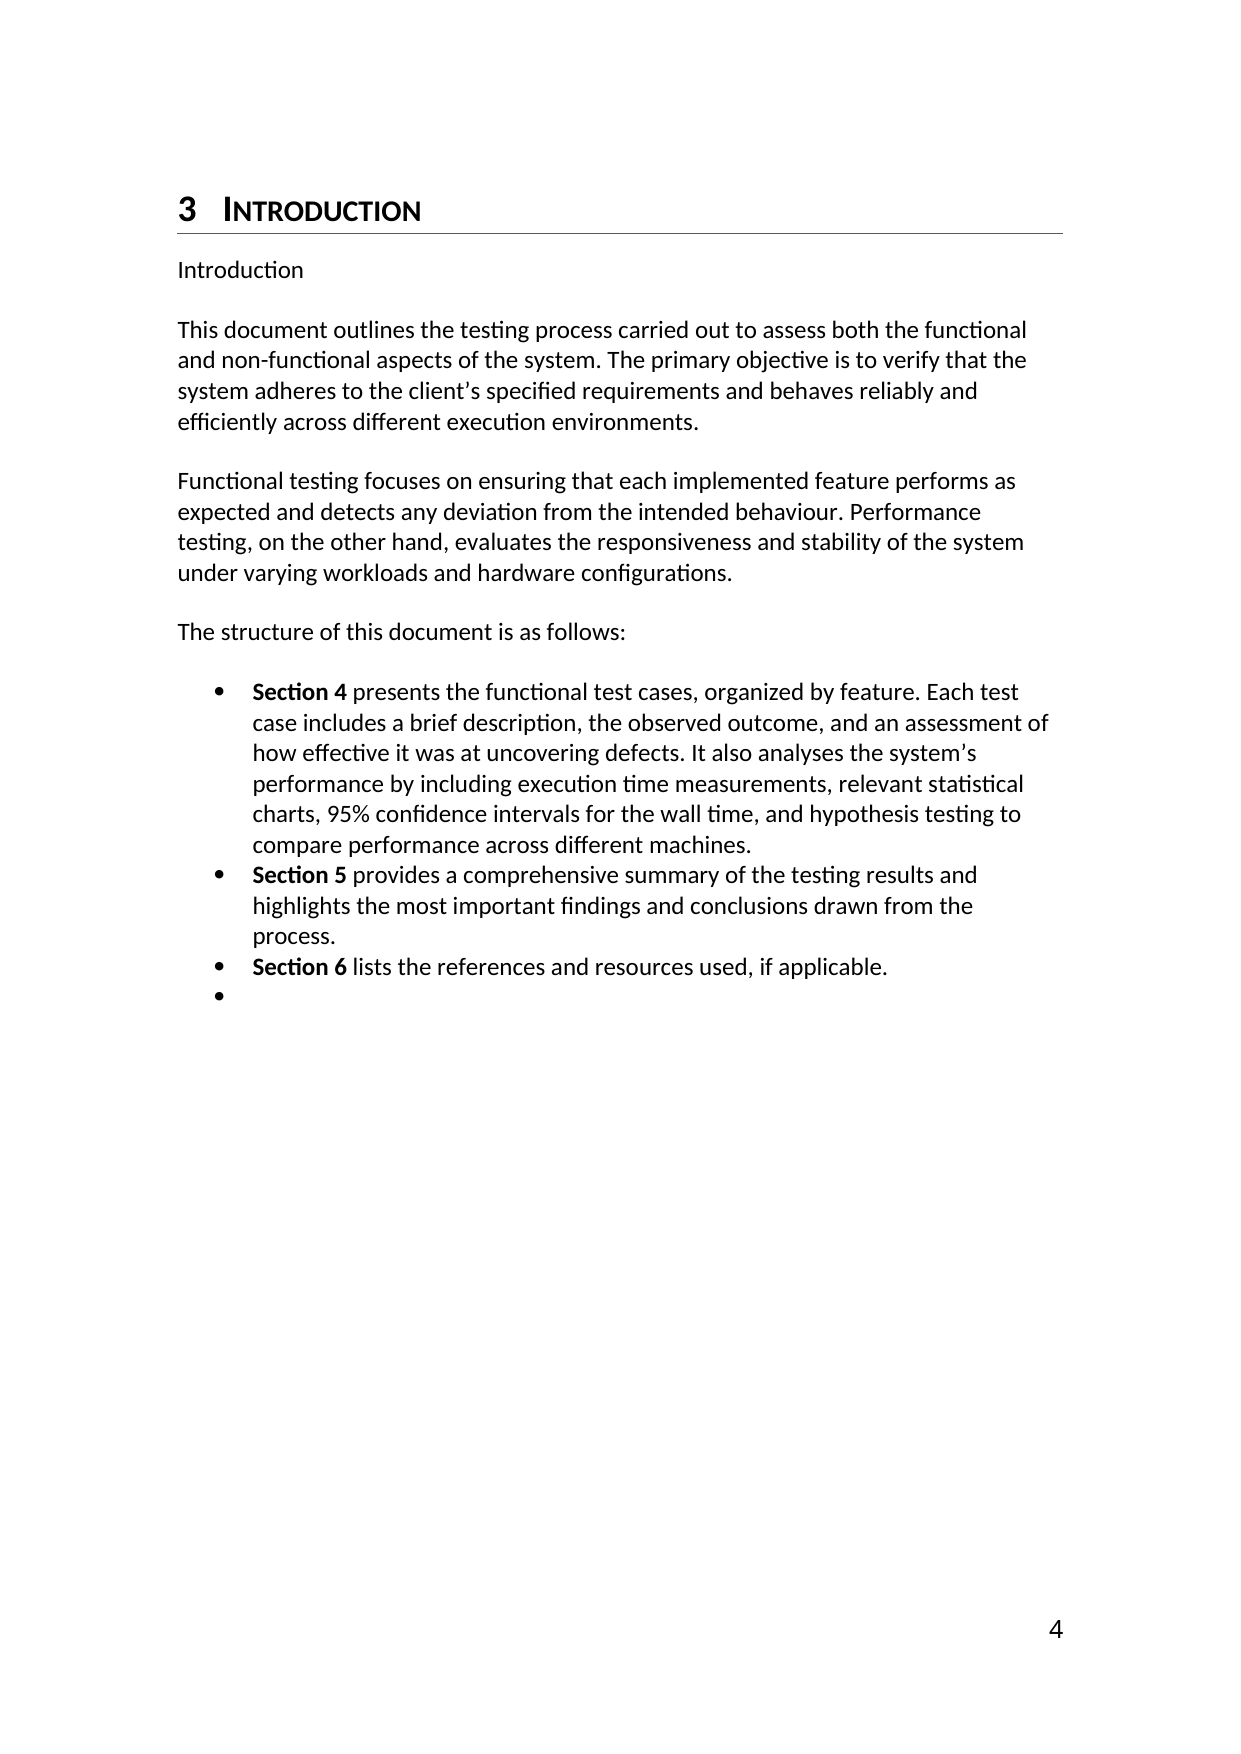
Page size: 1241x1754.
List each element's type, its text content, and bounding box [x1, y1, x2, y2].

list Section 6 lists the references and resources used, if applicable. [215, 951, 1063, 981]
text Functional testing focuses on ensuring that each implemented feature performs as expected and detects any deviation from the intended behaviour. Performance testing, on the other hand, evaluates the responsiveness and stability of the system under varying workloads and hardware configurations. [177, 465, 1063, 587]
list Section 5 provides a comprehensive summary of the testing results and highlights the most important findings and conclusions drawn from the process. [215, 859, 1063, 951]
text The structure of this document is as follows: [177, 617, 1063, 647]
list Section 4 presents the functional test cases, organized by feature. Each test case includes a brief description, the observed outcome, and an assessment of how effective it was at uncovering defects. It also analyses the system’s performance by including execution time measurements, relevant statistical charts, 95% confidence intervals for the wall time, and hypothesis testing to compare performance across different machines. [215, 676, 1063, 859]
text This document outlines the testing process carried out to assess both the functional and non-functional aspects of the system. The primary objective is to verify that the system adheres to the client’s specified requirements and behaves reliably and efficiently across different execution environments. [177, 314, 1063, 436]
text Introduction [177, 254, 1063, 285]
subtitle Introduction [177, 185, 1063, 233]
